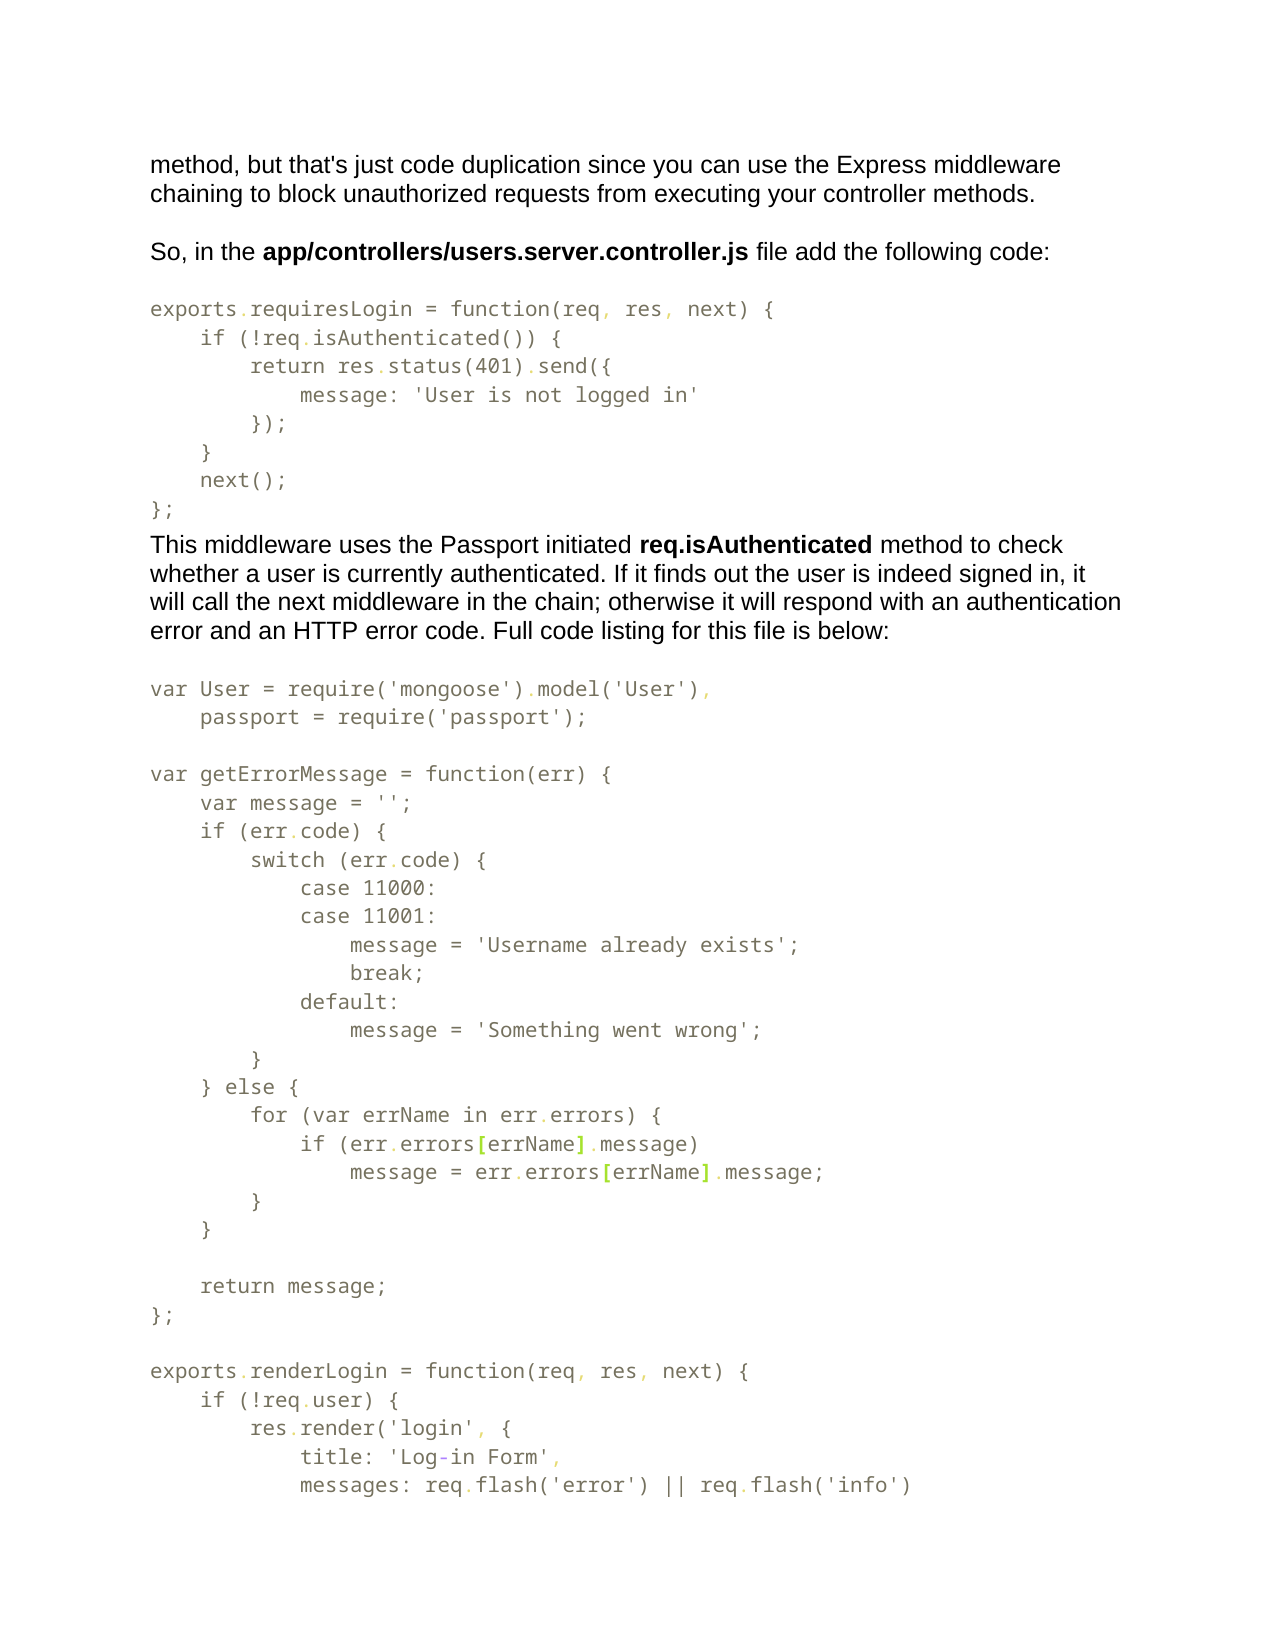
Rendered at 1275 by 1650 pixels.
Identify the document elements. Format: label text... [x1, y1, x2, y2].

text if (err.code) { [150, 816, 1125, 845]
text next(); [150, 465, 1125, 494]
text message = 'Something went wrong'; [150, 1015, 1125, 1044]
text So, in the app/controllers/users.server.controller.js file add the following code: [150, 237, 1125, 265]
text message = err.errors[errName].message; [150, 1157, 1125, 1186]
text exports.renderLogin = function(req, res, next) { [150, 1357, 1125, 1385]
text var User = require('mongoose').model('User'), [150, 674, 1125, 702]
text if (err.errors[errName].message) [150, 1129, 1125, 1157]
text message: 'User is not logged in' [150, 380, 1125, 408]
text default: [150, 987, 1125, 1015]
text This middleware uses the Passport initiated req.isAuthenticated method to check whether a user is currently authenticated. If it finds out the user is indeed signed in, it will call the next middleware in the chain; otherwise it will respond with an authentication error and an HTTP error code. Full code listing for this file is below: [150, 530, 1125, 645]
text message = 'Username already exists'; [150, 930, 1125, 958]
text case 11000: [150, 873, 1125, 902]
text var getErrorMessage = function(err) { [150, 759, 1125, 788]
text break; [150, 958, 1125, 987]
text return message; [150, 1271, 1125, 1300]
text case 11001: [150, 902, 1125, 930]
text for (var errName in err.errors) { [150, 1101, 1125, 1129]
text } [150, 1186, 1125, 1214]
text passport = require('passport'); [150, 702, 1125, 731]
text res.render('login', { [150, 1413, 1125, 1442]
text }); [150, 408, 1125, 437]
text } [150, 1214, 1125, 1243]
text var message = ''; [150, 788, 1125, 816]
text return res.status(401).send({ [150, 351, 1125, 380]
text }; [150, 1300, 1125, 1328]
text }; [150, 494, 1125, 522]
text messages: req.flash('error') || req.flash('info') [150, 1470, 1125, 1499]
text switch (err.code) { [150, 845, 1125, 873]
text title: 'Log-in Form', [150, 1442, 1125, 1470]
text exports.requiresLogin = function(req, res, next) { [150, 294, 1125, 323]
text } [150, 1044, 1125, 1072]
text } [150, 437, 1125, 465]
text } else { [150, 1072, 1125, 1101]
text if (!req.user) { [150, 1385, 1125, 1413]
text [150, 150, 1125, 207]
text if (!req.isAuthenticated()) { [150, 323, 1125, 351]
